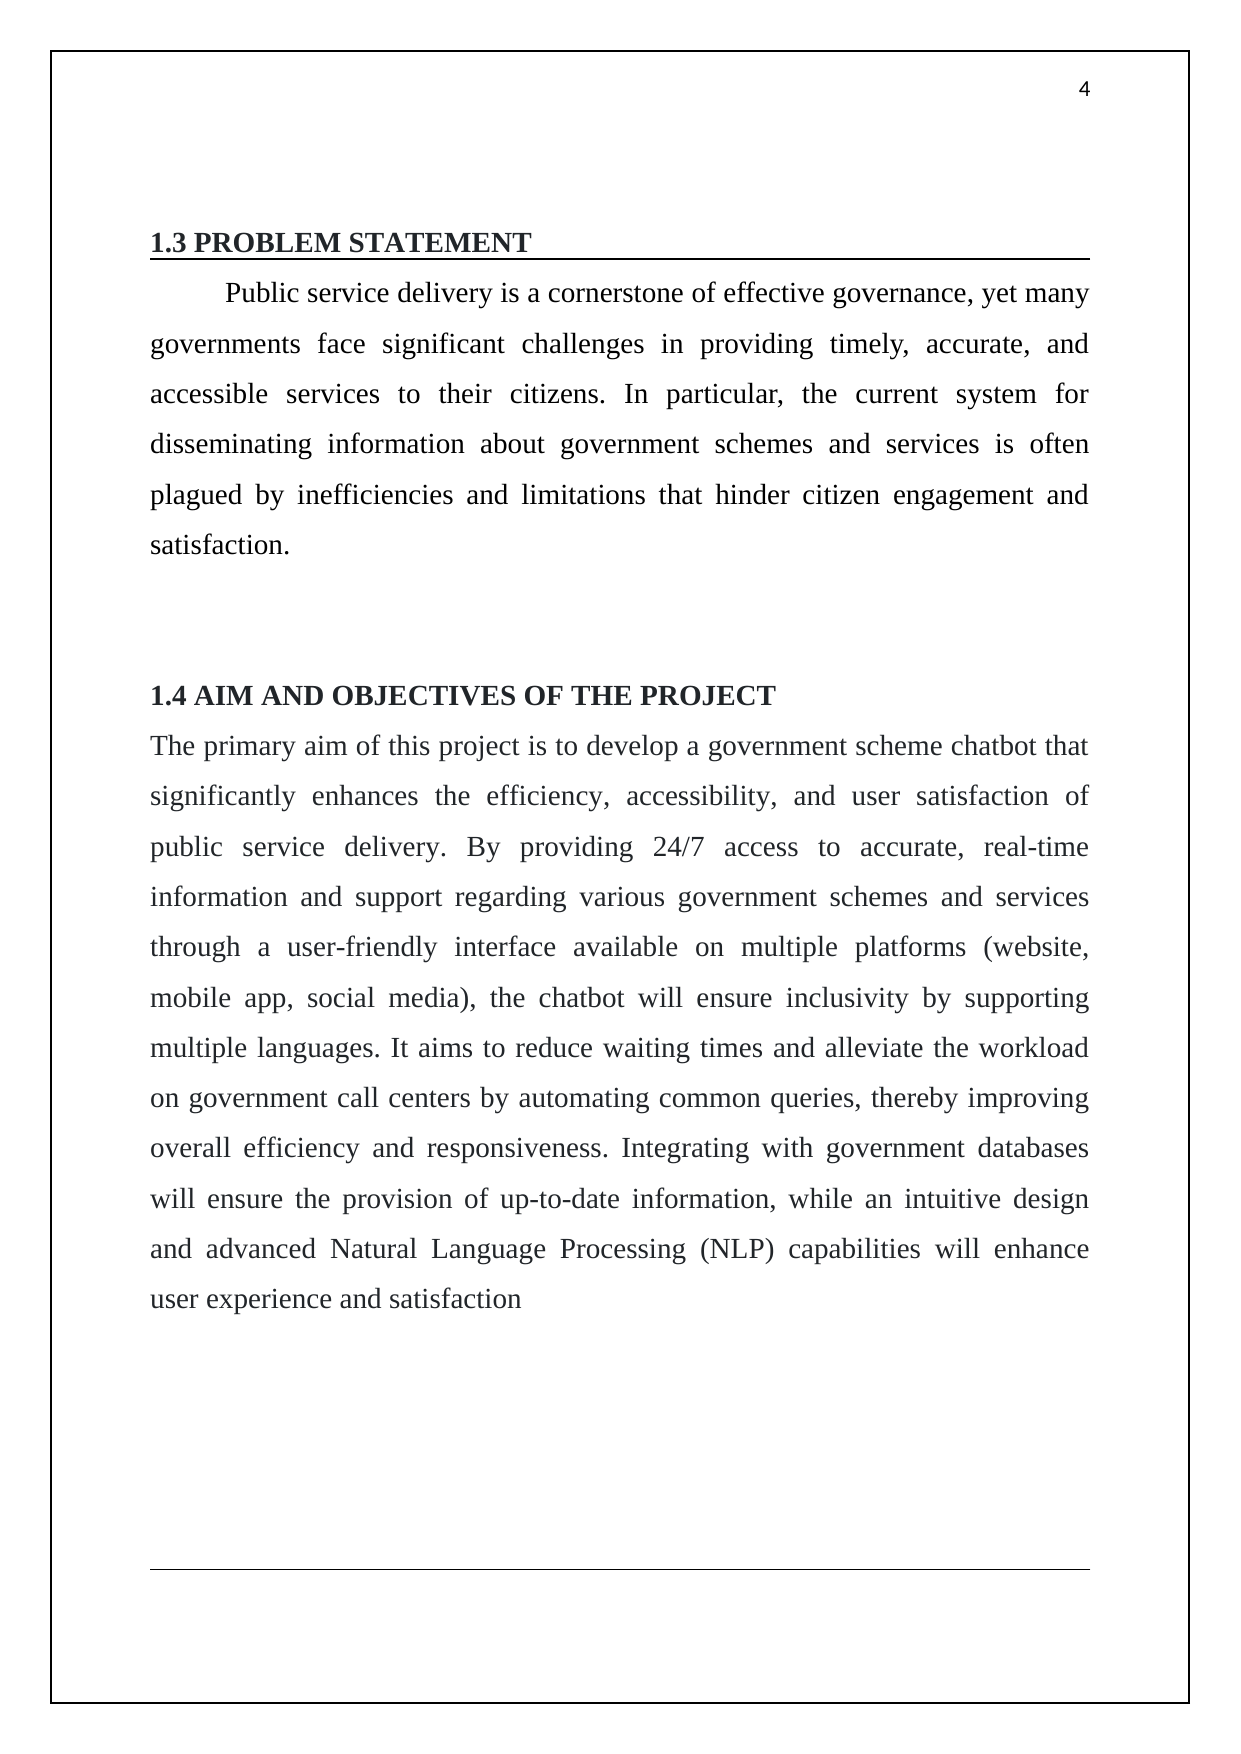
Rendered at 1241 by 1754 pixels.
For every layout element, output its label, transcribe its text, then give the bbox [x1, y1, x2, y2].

text 1.3 PROBLEM STATEMENT [150, 225, 1090, 258]
text 1.4 AIM AND OBJECTIVES OF THE PROJECT [150, 678, 1090, 711]
text Public service delivery is a cornerstone of effective governance, yet many governments face significant challenges in providing timely, accurate, and accessible services to their citizens. In particular, the current system for disseminating information about government schemes and services is often plagued by inefficiencies and limitations that hinder citizen engagement and satisfaction. [150, 276, 1090, 561]
text The primary aim of this project is to develop a government scheme chatbot that significantly enhances the efficiency, accessibility, and user satisfaction of public service delivery. By providing 24/7 access to accurate, real-time information and support regarding various government schemes and services through a user-friendly interface available on multiple platforms (website, mobile app, social media), the chatbot will ensure inclusivity by supporting multiple languages. It aims to reduce waiting times and alleviate the workload on government call centers by automating common queries, thereby improving overall efficiency and responsiveness. Integrating with government databases will ensure the provision of up-to-date information, while an intuitive design and advanced Natural Language Processing (NLP) capabilities will enhance user experience and satisfaction [150, 728, 1090, 1315]
